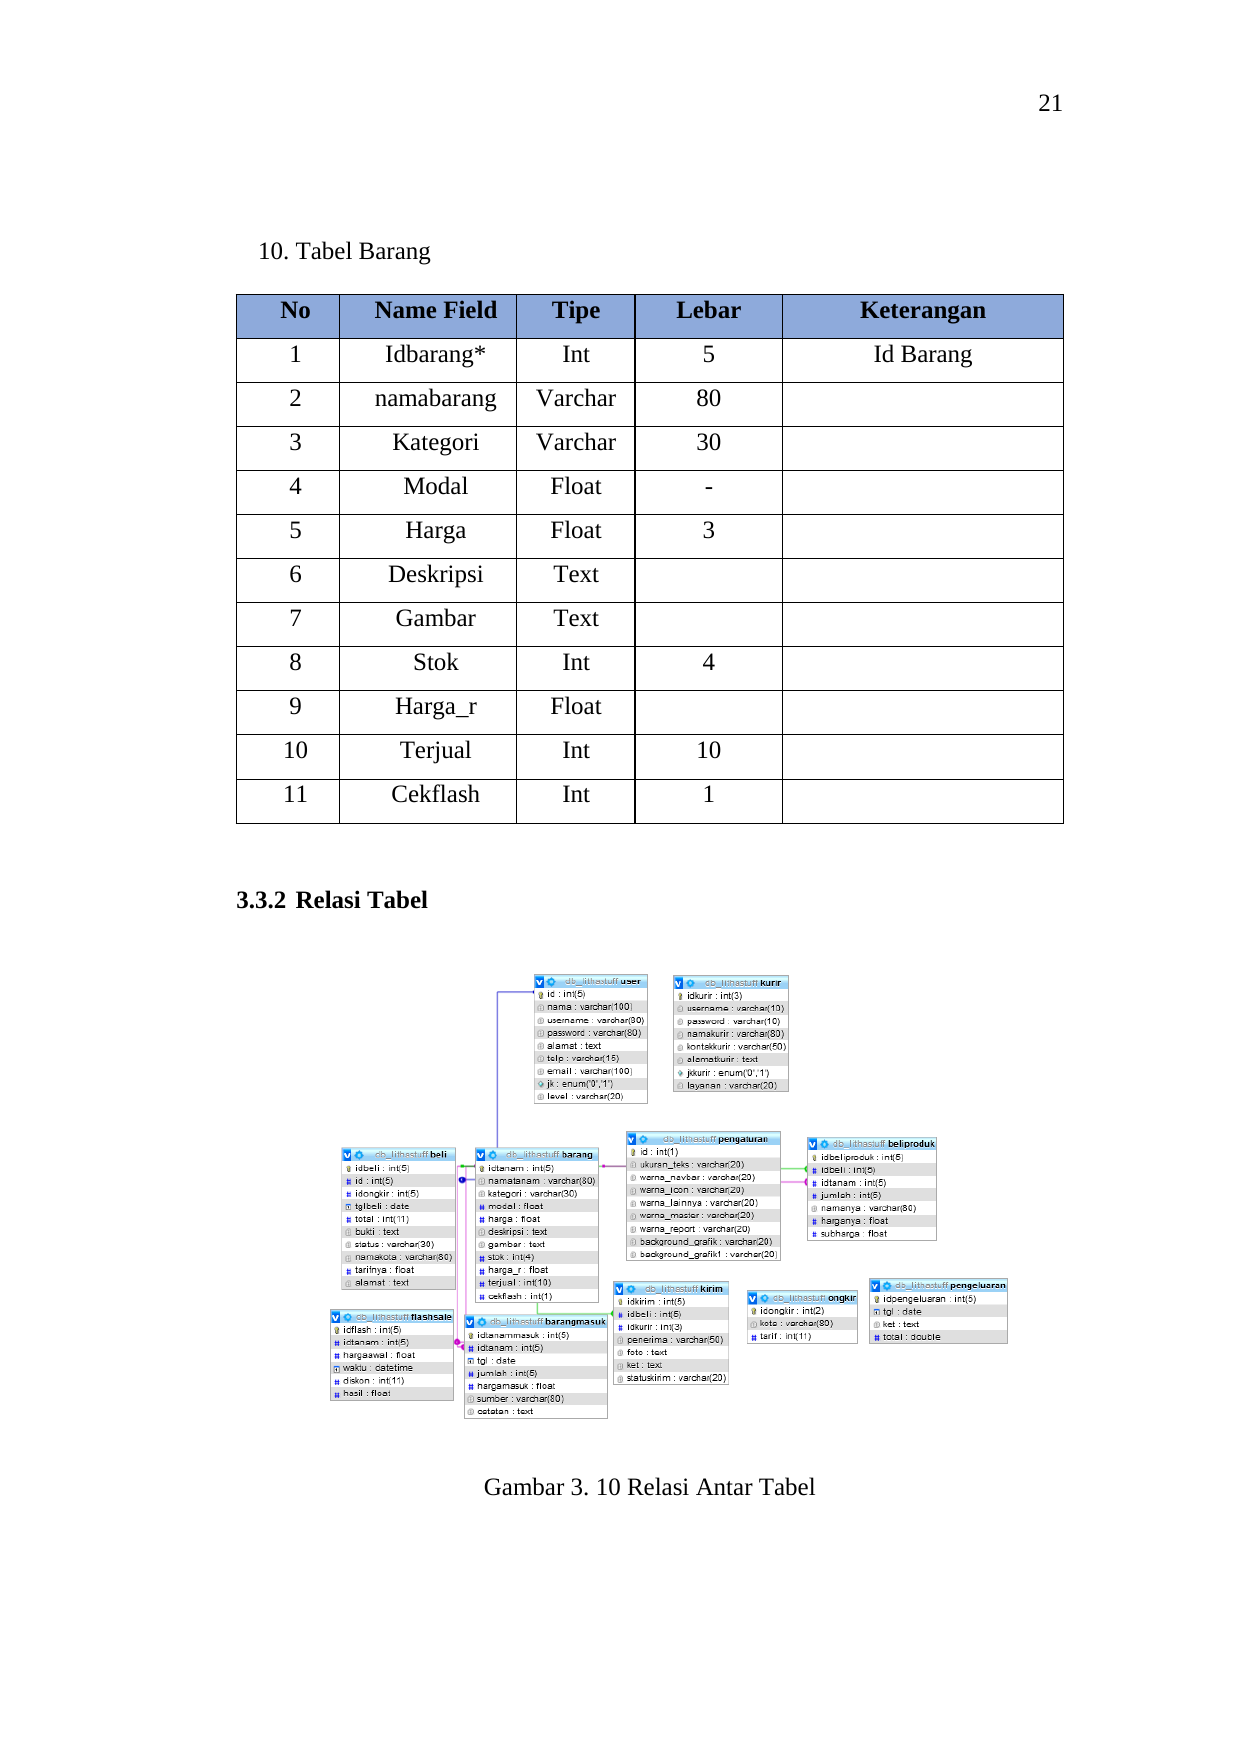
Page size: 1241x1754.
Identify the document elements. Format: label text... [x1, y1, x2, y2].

table_header Lebar [636, 295, 782, 338]
table_cell [783, 559, 1063, 602]
table_cell Text [517, 603, 634, 646]
table_cell 2 [237, 383, 339, 426]
table_cell Varchar [517, 427, 634, 470]
table_cell Idbarang* [340, 339, 516, 382]
table_cell 9 [237, 691, 339, 734]
table_cell [783, 427, 1063, 470]
table_cell [783, 691, 1063, 734]
table_cell [783, 515, 1063, 558]
table_cell 10 [636, 735, 782, 778]
table_cell Modal [340, 471, 516, 514]
table_cell Id Barang [783, 339, 1063, 382]
table_cell Harga [340, 515, 516, 558]
table_cell 1 [237, 339, 339, 382]
table_cell Varchar [517, 383, 634, 426]
table_header No [237, 295, 339, 338]
list Tabel Barang [258, 236, 1063, 265]
table_cell Terjual [340, 735, 516, 778]
picture [304, 942, 1017, 1444]
table_cell Float [517, 515, 634, 558]
table_cell 7 [237, 603, 339, 646]
table_cell 11 [237, 780, 339, 822]
table_cell - [636, 471, 782, 514]
table_cell [783, 735, 1063, 778]
table_cell Deskripsi [340, 559, 516, 602]
table_cell [636, 559, 782, 602]
table_header Tipe [517, 295, 634, 338]
table_cell Float [517, 471, 634, 514]
table_cell 3 [237, 427, 339, 470]
table_cell [783, 647, 1063, 690]
table_cell 1 [636, 780, 782, 822]
table_cell 3 [636, 515, 782, 558]
table_cell 4 [237, 471, 339, 514]
subtitle Relasi Tabel [236, 885, 1063, 914]
table_cell Int [517, 647, 634, 690]
table_cell 8 [237, 647, 339, 690]
table_cell [636, 603, 782, 646]
table_cell Int [517, 735, 634, 778]
table_cell [783, 383, 1063, 426]
table_header Keterangan [783, 295, 1063, 338]
table_cell [783, 603, 1063, 646]
table_cell Kategori [340, 427, 516, 470]
table_cell Stok [340, 647, 516, 690]
table_cell [783, 471, 1063, 514]
table_cell 5 [237, 515, 339, 558]
table_cell 6 [237, 559, 339, 602]
table_cell namabarang [340, 383, 516, 426]
table_cell Gambar [340, 603, 516, 646]
table_cell Harga_r [340, 691, 516, 734]
table_cell 10 [237, 735, 339, 778]
table_cell 80 [636, 383, 782, 426]
table_cell Text [517, 559, 634, 602]
table_cell Cekflash [340, 780, 516, 822]
table_header Name Field [340, 295, 516, 338]
table_cell Int [517, 780, 634, 822]
table_cell 30 [636, 427, 782, 470]
table_cell Float [517, 691, 634, 734]
table_cell 5 [636, 339, 782, 382]
text Gambar 3. 10 Relasi Antar Tabel [236, 1472, 1063, 1501]
table_cell [783, 780, 1063, 822]
table_cell 4 [636, 647, 782, 690]
table_cell Int [517, 339, 634, 382]
table_cell [636, 691, 782, 734]
